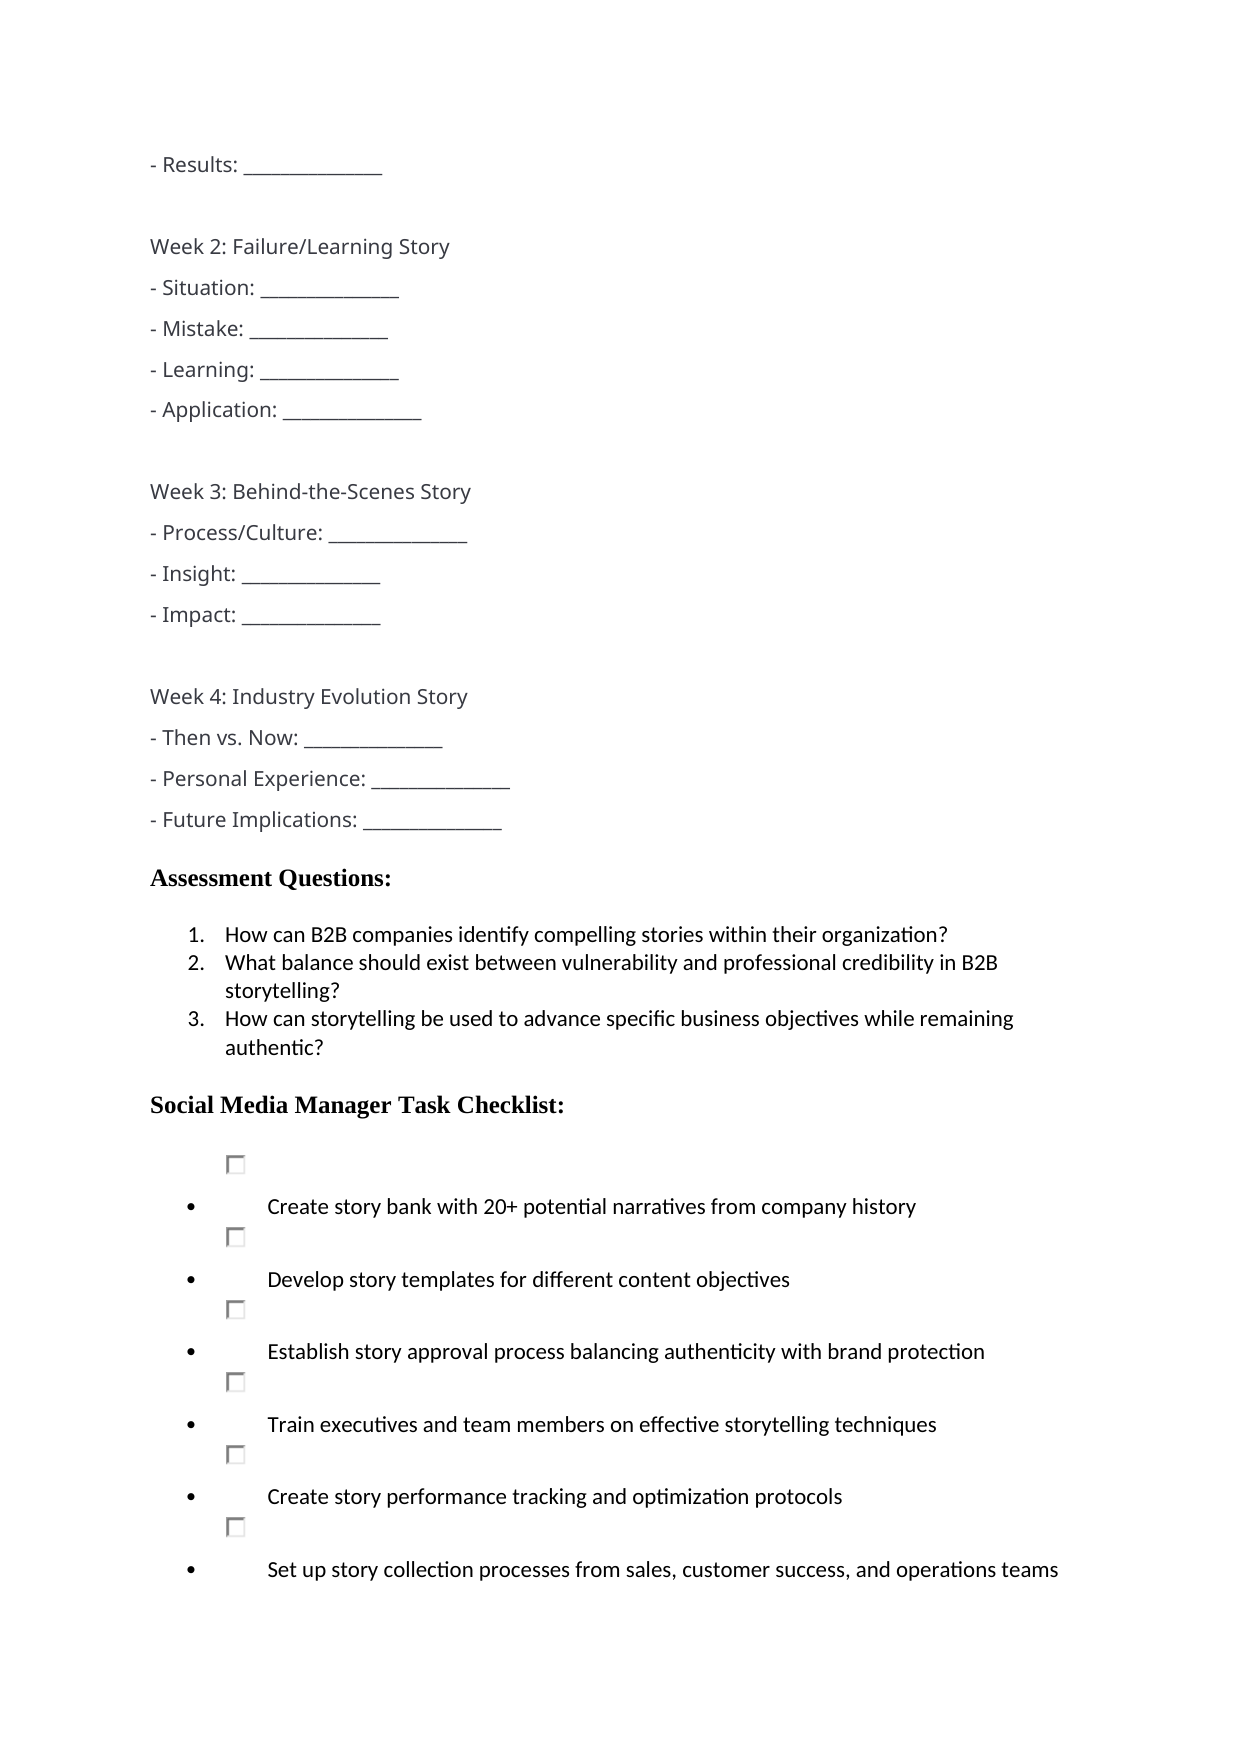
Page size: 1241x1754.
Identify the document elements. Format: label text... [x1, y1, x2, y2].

list How can storytelling be used to advance specific business objectives while remaining authentic? [187, 1004, 1090, 1061]
list Create story bank with 20+ potential narratives from company history [187, 1148, 1090, 1220]
text - Personal Experience: _______________ [150, 764, 1090, 792]
list Train executives and team members on effective storytelling techniques [187, 1365, 1090, 1438]
list Create story performance tracking and optimization protocols [187, 1438, 1090, 1510]
text Week 2: Failure/Learning Story [150, 232, 1090, 260]
list Establish story approval process balancing authenticity with brand protection [187, 1293, 1090, 1365]
text - Insight: _______________ [150, 559, 1090, 588]
list Develop story templates for different content objectives [187, 1220, 1090, 1293]
text - Future Implications: _______________ [150, 805, 1090, 833]
list What balance should exist between vulnerability and professional credibility in B2B storytelling? [187, 948, 1090, 1004]
text - Application: _______________ [150, 396, 1090, 424]
text Assessment Questions: [150, 863, 1090, 891]
text - Process/Culture: _______________ [150, 518, 1090, 547]
text - Situation: _______________ [150, 273, 1090, 301]
text - Then vs. Now: _______________ [150, 723, 1090, 752]
text Week 3: Behind-the-Scenes Story [150, 477, 1090, 506]
text - Mistake: _______________ [150, 314, 1090, 342]
text - Impact: _______________ [150, 600, 1090, 629]
list How can B2B companies identify compelling stories within their organization? [187, 921, 1090, 948]
text Social Media Manager Task Checklist: [150, 1090, 1090, 1118]
text - Results: _______________ [150, 150, 1090, 178]
text Week 4: Industry Evolution Story [150, 682, 1090, 711]
text - Learning: _______________ [150, 355, 1090, 383]
list Set up story collection processes from sales, customer success, and operations teams [187, 1510, 1090, 1583]
